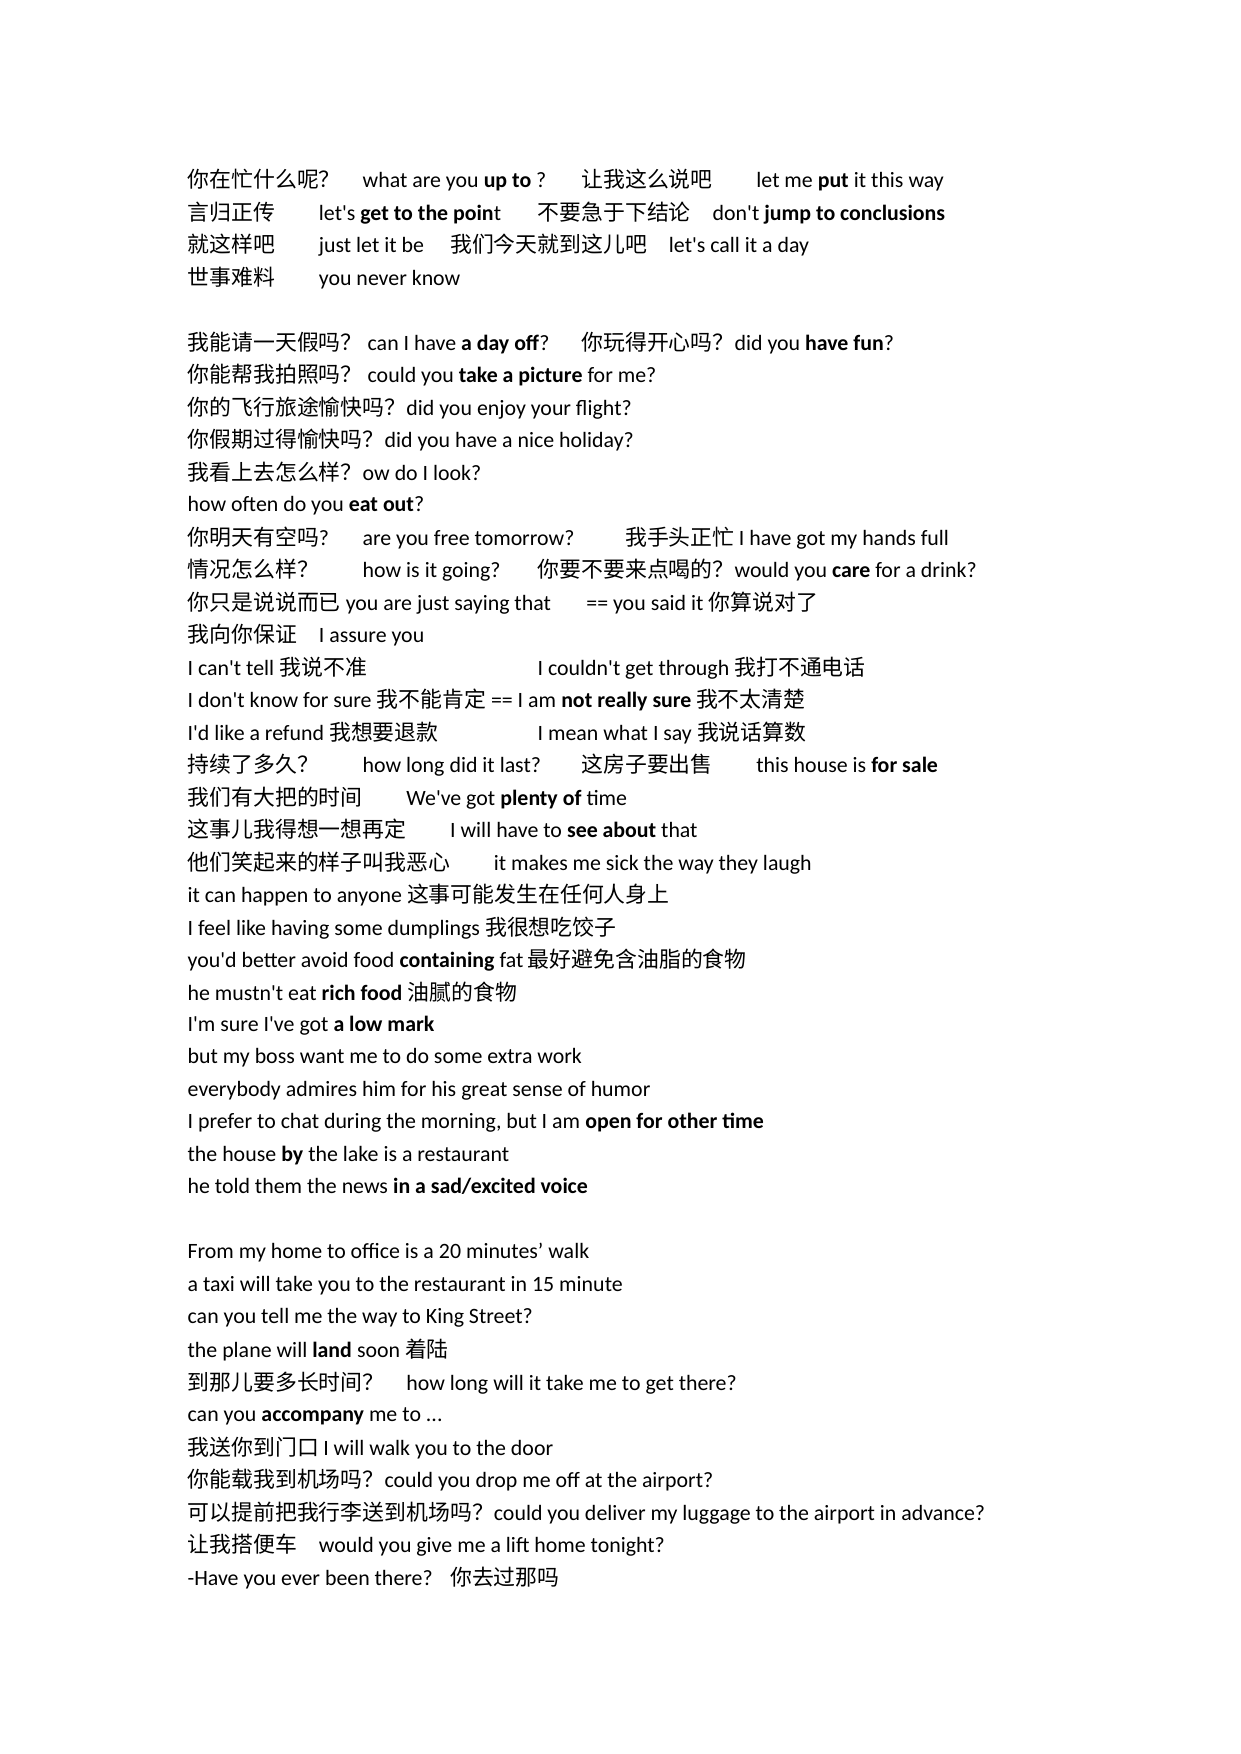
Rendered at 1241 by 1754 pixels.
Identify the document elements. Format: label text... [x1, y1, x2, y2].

text I don't know for sure 我不能肯定 == I am not really sure我不太清楚 [187, 682, 1053, 714]
text 你能载我到机场吗？could you drop me off at the airport? [187, 1462, 1053, 1494]
text the house by the lake is a restaurant [187, 1137, 1053, 1169]
text 世事难料 you never know [187, 259, 1053, 292]
text 我看上去怎么样？ow do I look? [187, 454, 1053, 487]
text how often do you eat out? [187, 487, 1053, 519]
text 就这样吧 just let it be 我们今天就到这儿吧 let's call it a day [187, 227, 1053, 259]
text can you accompany me to ... [187, 1397, 1053, 1429]
text I'd like a refund 我想要退款 I mean what I say 我说话算数 [187, 714, 1053, 747]
text 我送你到门口I will walk you to the door [187, 1429, 1053, 1462]
text I prefer to chat during the morning, but I am open for other time [187, 1104, 1053, 1137]
text you'd better avoid food containing fat最好避免含油脂的食物 [187, 942, 1053, 974]
text a taxi will take you to the restaurant in 15 minute [187, 1267, 1053, 1299]
text -Have you ever been there? 你去过那吗 [187, 1559, 1053, 1592]
text 可以提前把我行李送到机场吗？could you deliver my luggage to the airport in advance? [187, 1494, 1053, 1527]
text everybody admires him for his great sense of humor [187, 1072, 1053, 1104]
text 言归正传 let's get to the point 不要急于下结论 don't jump to conclusions [187, 194, 1053, 227]
text 你明天有空吗? are you free tomorrow? 我手头正忙I have got my hands full [187, 519, 1053, 552]
text 这事儿我得想一想再定 I will have to see about that [187, 812, 1053, 844]
text 到那儿要多长时间？ how long will it take me to get there? [187, 1364, 1053, 1397]
text 我向你保证 I assure you [187, 617, 1053, 649]
text 我能请一天假吗？ can I have a day off? 你玩得开心吗？did you have fun? [187, 324, 1053, 357]
text 你的飞行旅途愉快吗？did you enjoy your flight? [187, 389, 1053, 422]
text 情况怎么样？ how is it going? 你要不要来点喝的？would you care for a drink? [187, 552, 1053, 584]
text From my home to office is a 20 minutes’ walk [187, 1234, 1053, 1267]
text 他们笑起来的样子叫我恶心 it makes me sick the way they laugh [187, 844, 1053, 877]
text 你能帮我拍照吗？ could you take a picture for me? [187, 357, 1053, 389]
text 你在忙什么呢？ what are you up to ? 让我这么说吧 let me put it this way [187, 162, 1053, 194]
text I feel like having some dumplings 我很想吃饺子 [187, 909, 1053, 942]
text I'm sure I've got a low mark [187, 1007, 1053, 1039]
text 你只是说说而已 you are just saying that == you said it 你算说对了 [187, 584, 1053, 617]
text 让我搭便车 would you give me a lift home tonight? [187, 1527, 1053, 1559]
text the plane will land soon 着陆 [187, 1332, 1053, 1364]
text can you tell me the way to King Street? [187, 1299, 1053, 1332]
text I can't tell 我说不准 I couldn't get through 我打不通电话 [187, 649, 1053, 682]
text he mustn't eat rich food 油腻的食物 [187, 974, 1053, 1007]
text it can happen to anyone 这事可能发生在任何人身上 [187, 877, 1053, 909]
text he told them the news in a sad/excited voice [187, 1169, 1053, 1202]
text 我们有大把的时间 We've got plenty of time [187, 779, 1053, 812]
text 持续了多久？ how long did it last? 这房子要出售 this house is for sale [187, 747, 1053, 779]
text but my boss want me to do some extra work [187, 1039, 1053, 1072]
text 你假期过得愉快吗？did you have a nice holiday? [187, 422, 1053, 454]
